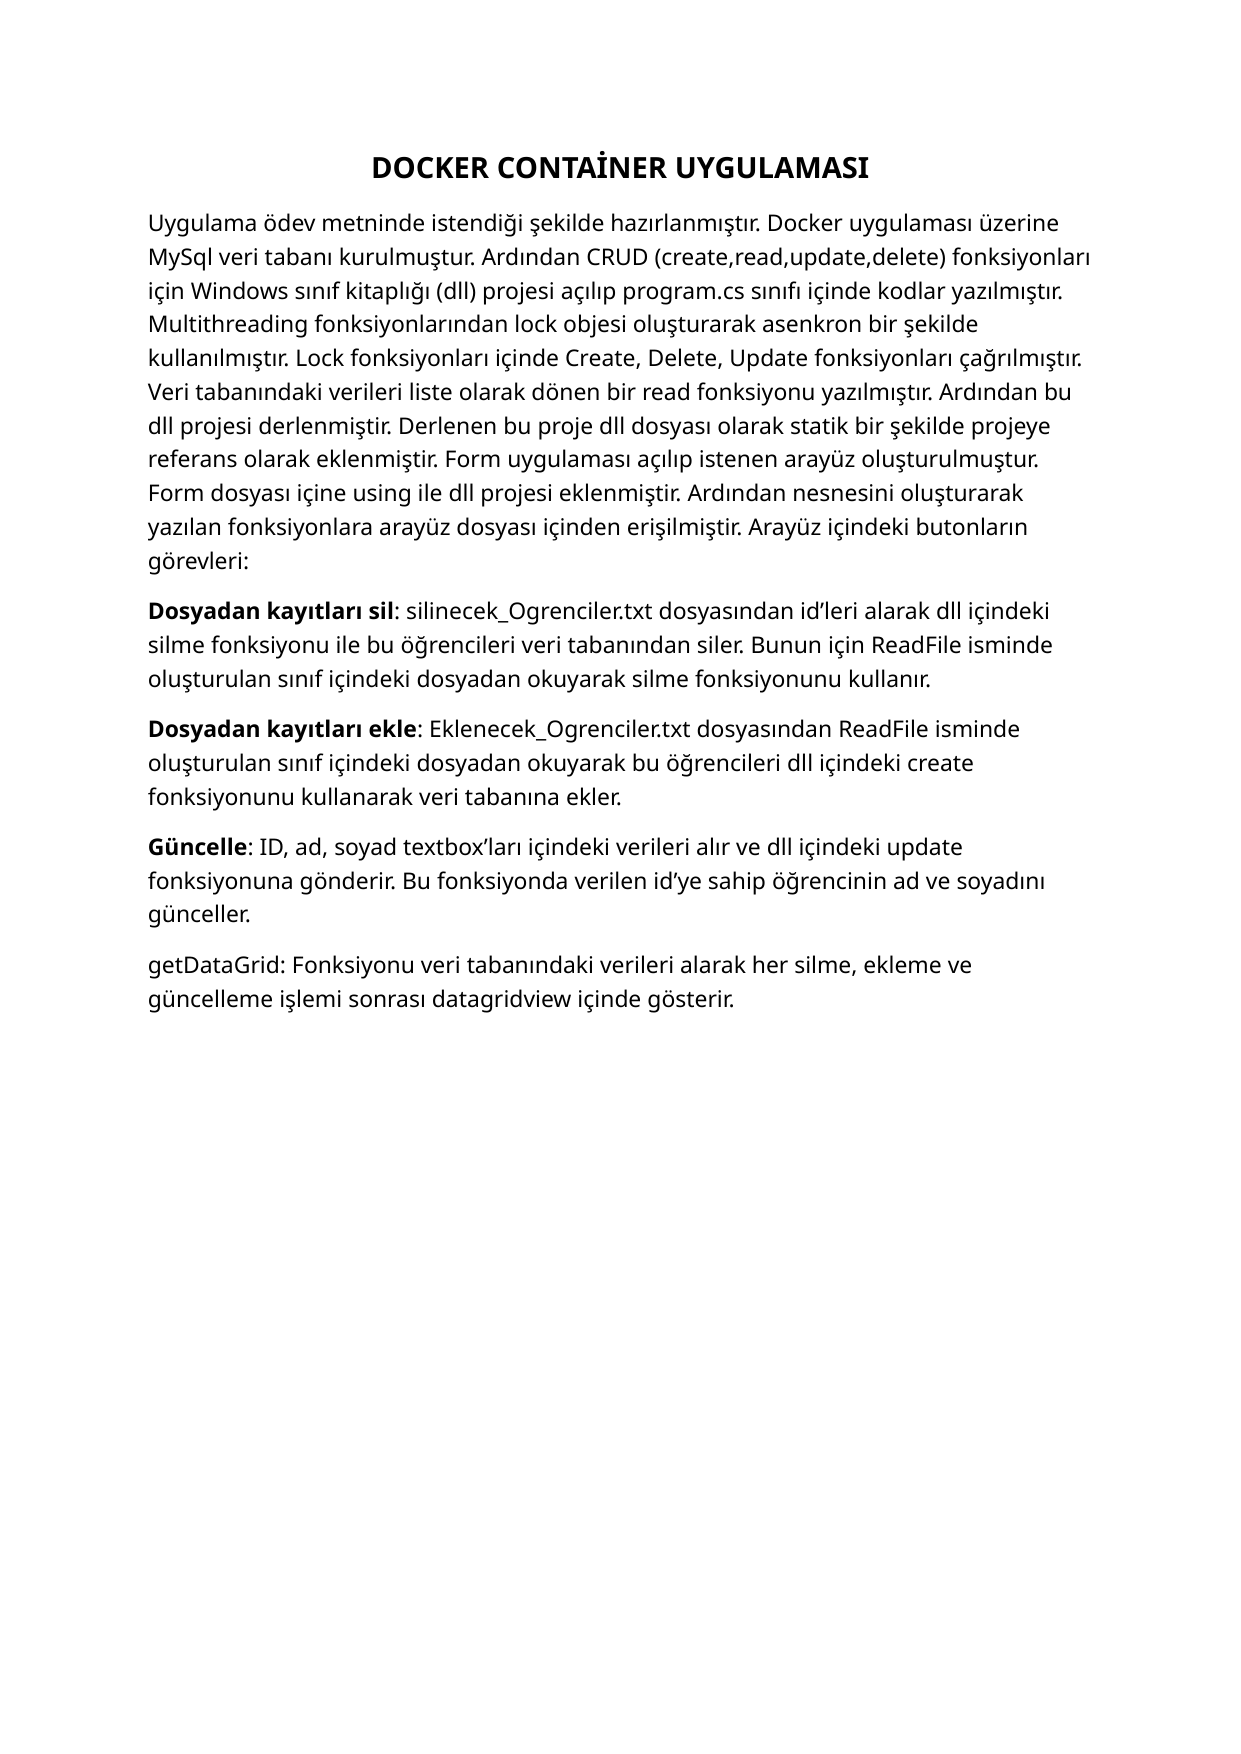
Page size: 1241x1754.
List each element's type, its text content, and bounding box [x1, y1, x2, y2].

text DOCKER CONTAİNER UYGULAMASI [148, 148, 1093, 187]
text Dosyadan kayıtları sil: silinecek_Ogrenciler.txt dosyasından id’leri alarak dll içindeki silme fonksiyonu ile bu öğrencileri veri tabanından siler. Bunun için ReadFile isminde oluşturulan sınıf içindeki dosyadan okuyarak silme fonksiyonunu kullanır. [148, 595, 1093, 694]
text Güncelle: ID, ad, soyad textbox’ları içindeki verileri alır ve dll içindeki update fonksiyonuna gönderir. Bu fonksiyonda verilen id’ye sahip öğrencinin ad ve soyadını günceller. [148, 831, 1093, 929]
text Uygulama ödev metninde istendiği şekilde hazırlanmıştır. Docker uygulaması üzerine MySql veri tabanı kurulmuştur. Ardından CRUD (create,read,update,delete) fonksiyonları için Windows sınıf kitaplığı (dll) projesi açılıp program.cs sınıfı içinde kodlar yazılmıştır. Multithreading fonksiyonlarından lock objesi oluşturarak asenkron bir şekilde kullanılmıştır. Lock fonksiyonları içinde Create, Delete, Update fonksiyonları çağrılmıştır. Veri tabanındaki verileri liste olarak dönen bir read fonksiyonu yazılmıştır. Ardından bu dll projesi derlenmiştir. Derlenen bu proje dll dosyası olarak statik bir şekilde projeye referans olarak eklenmiştir. Form uygulaması açılıp istenen arayüz oluşturulmuştur. Form dosyası içine using ile dll projesi eklenmiştir. Ardından nesnesini oluşturarak yazılan fonksiyonlara arayüz dosyası içinden erişilmiştir. Arayüz içindeki butonların görevleri: [148, 207, 1093, 576]
text Dosyadan kayıtları ekle: Eklenecek_Ogrenciler.txt dosyasından ReadFile isminde oluşturulan sınıf içindeki dosyadan okuyarak bu öğrencileri dll içindeki create fonksiyonunu kullanarak veri tabanına ekler. [148, 713, 1093, 812]
text getDataGrid: Fonksiyonu veri tabanındaki verileri alarak her silme, ekleme ve güncelleme işlemi sonrası datagridview içinde gösterir. [148, 949, 1093, 1014]
